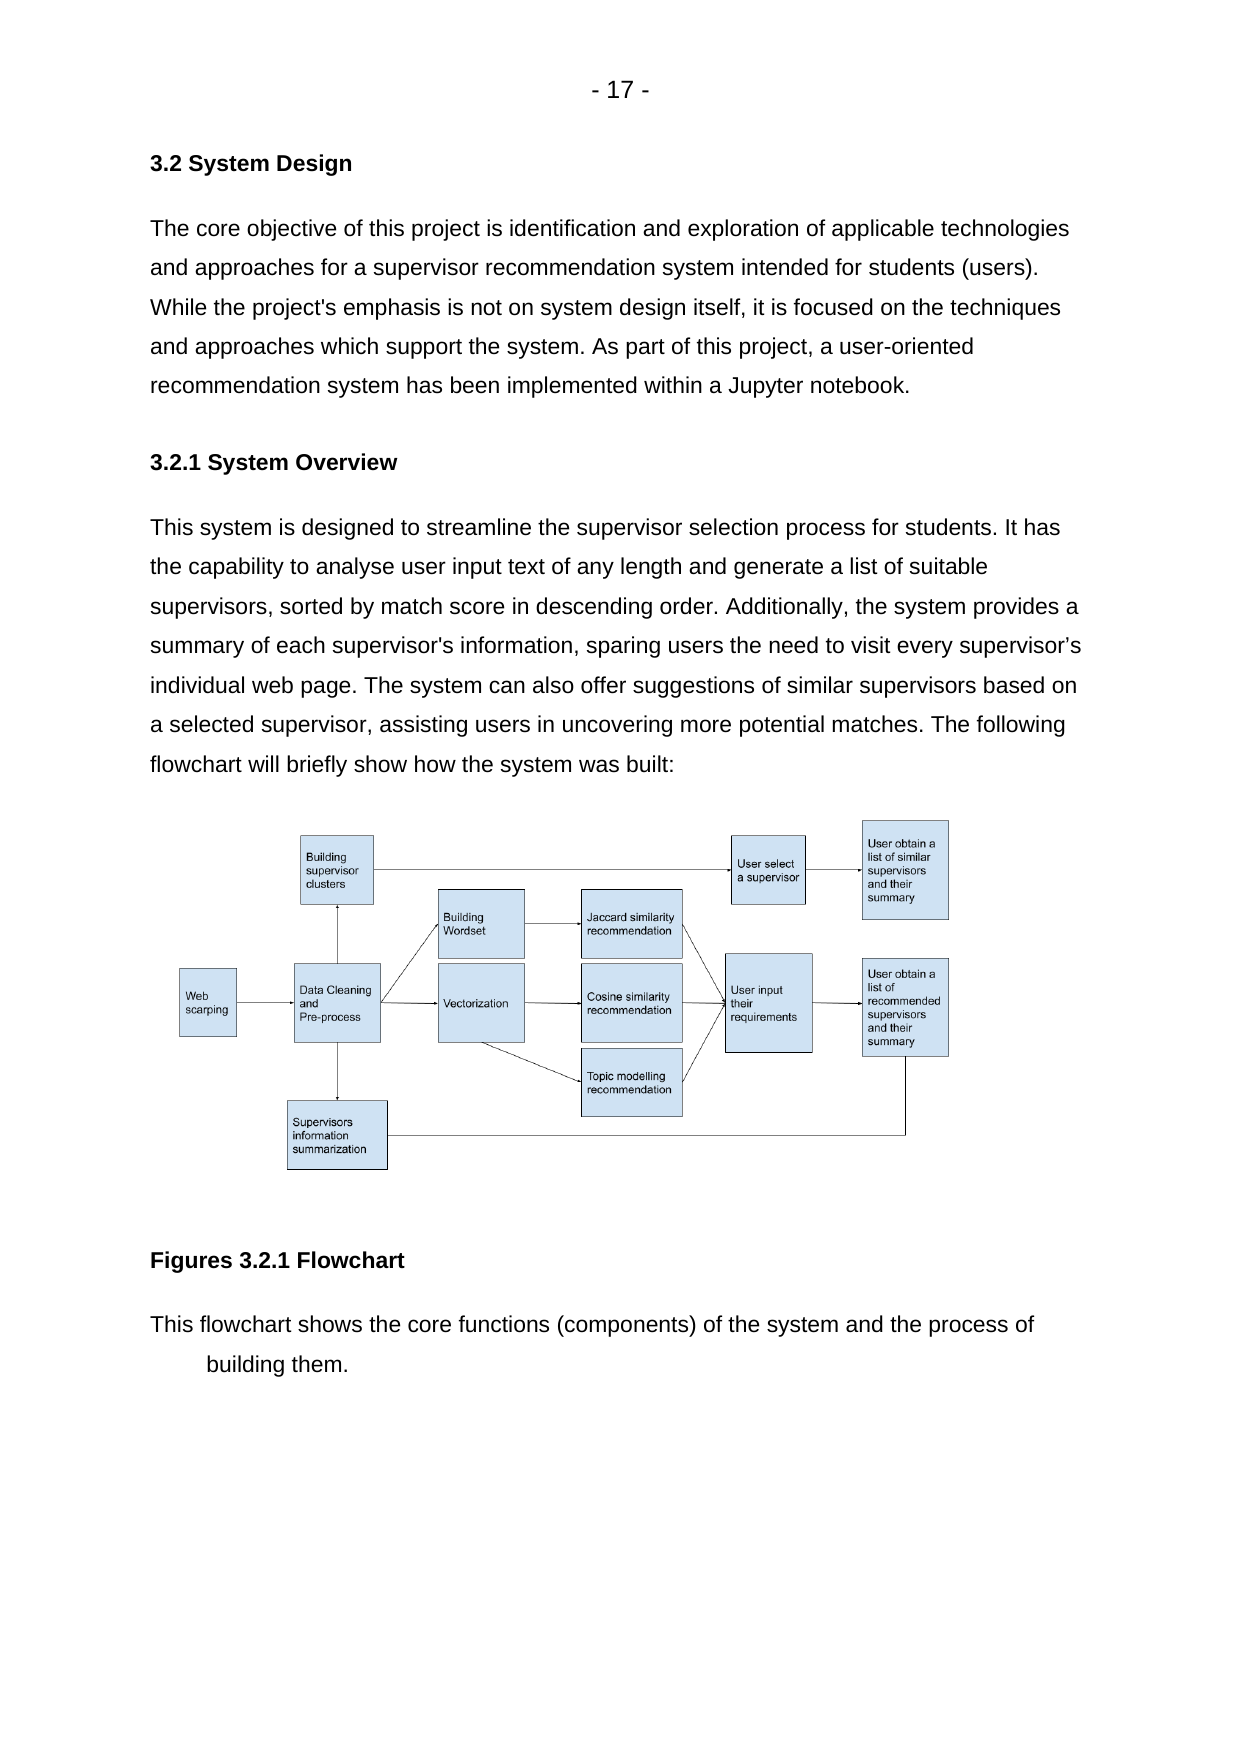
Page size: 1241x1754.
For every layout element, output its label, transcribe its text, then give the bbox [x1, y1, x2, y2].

text Figures 3.2.1 Flowchart [150, 1247, 1090, 1273]
subtitle 3.2.1 System Overview [150, 449, 1090, 476]
picture [150, 802, 1016, 1221]
text The core objective of this project is identification and exploration of applicable technologies and approaches for a supervisor recommendation system intended for students (users). While the project's emphasis is not on system design itself, it is focused on the techniques and approaches which support the system. As part of this project, a user-oriented recommendation system has been implemented within a Jupyter notebook. [150, 214, 1090, 399]
text This system is designed to streamline the supervisor selection process for students. It has the capability to analyse user input text of any length and generate a list of suitable supervisors, sorted by match score in descending order. Additionally, the system provides a summary of each supervisor's information, sparing users the need to visit every supervisor’s individual web page. The system can also offer suggestions of similar supervisors based on a selected supervisor, assisting users in uncovering more potential matches. The following flowchart will briefly show how the system was built: [150, 514, 1090, 777]
text This flowchart shows the core functions (components) of the system and the process of building them. [150, 1311, 1090, 1377]
subtitle 3.2 System Design [150, 150, 1090, 176]
